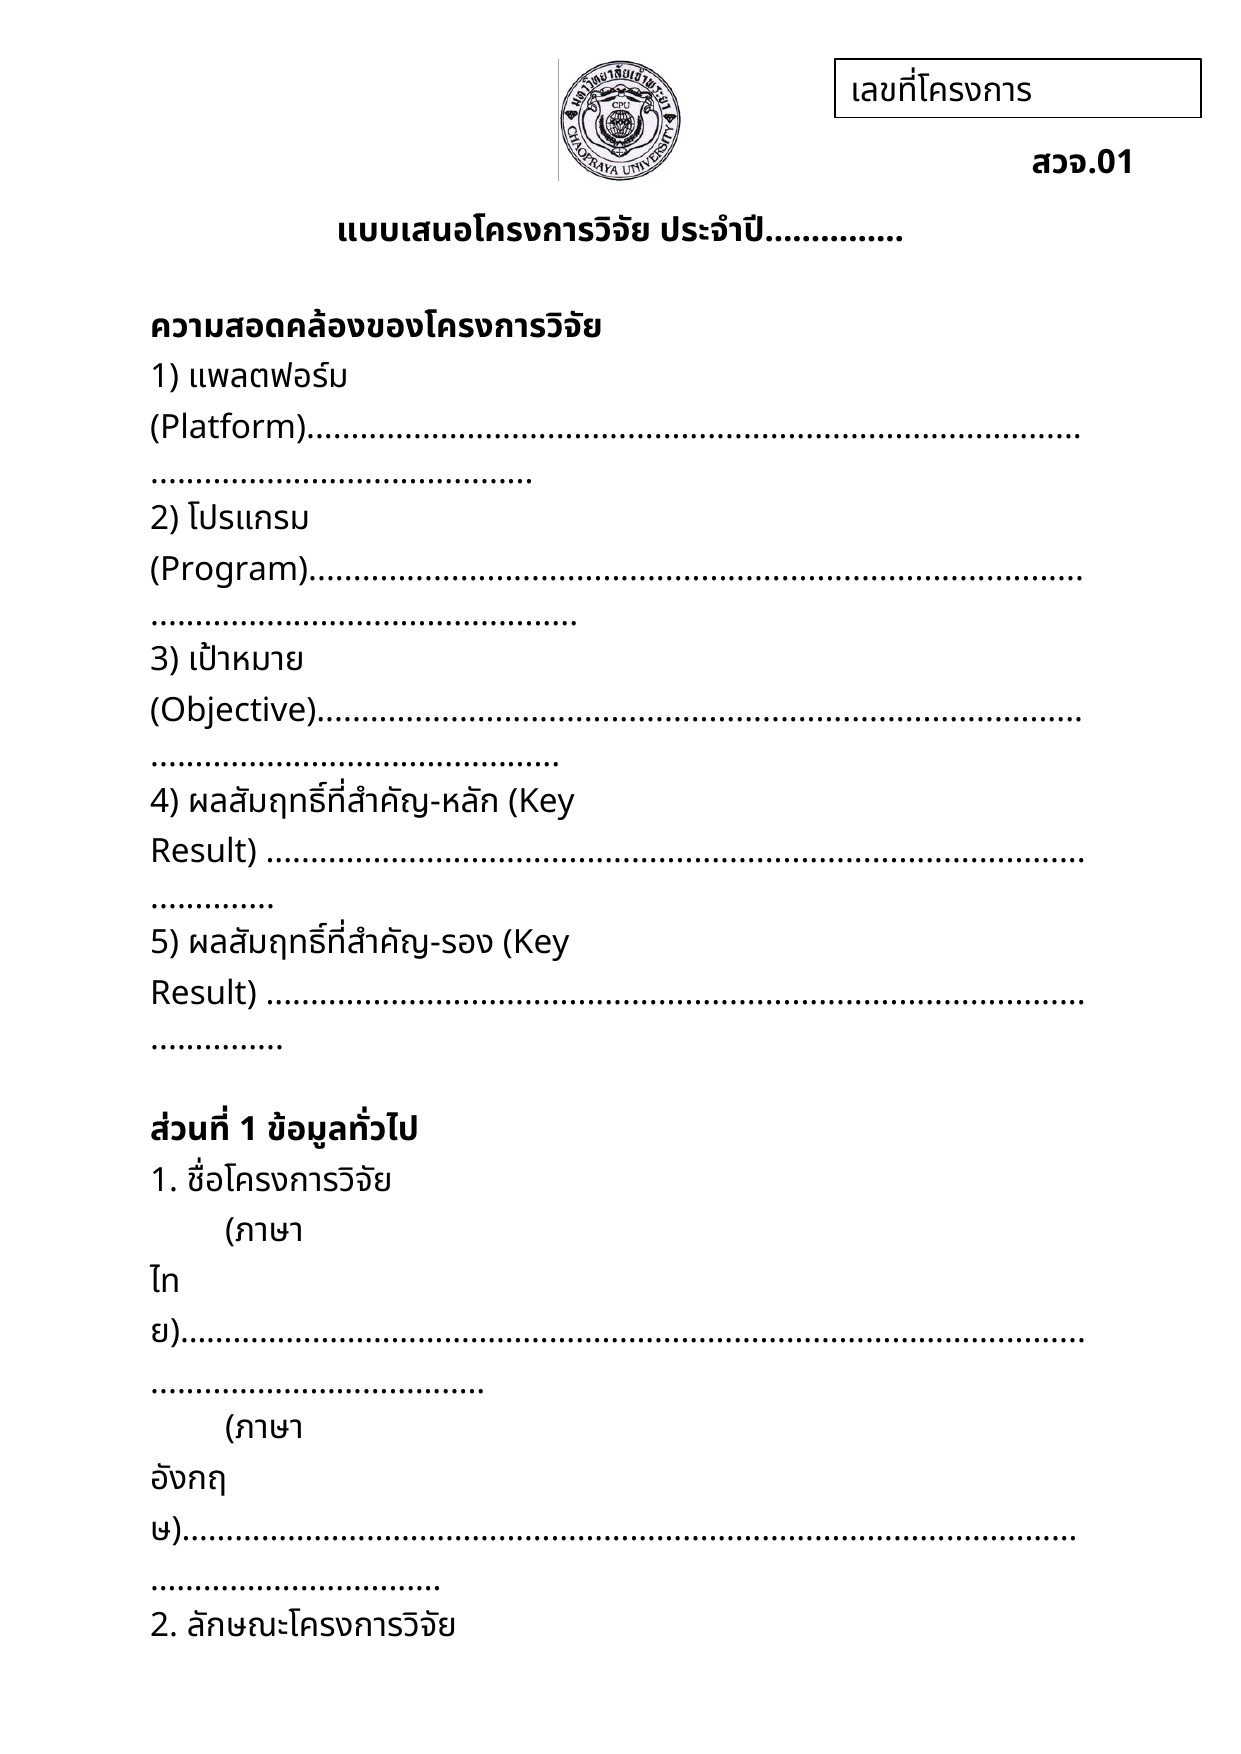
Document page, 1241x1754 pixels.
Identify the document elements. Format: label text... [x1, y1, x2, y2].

text 1) แพลตฟอร์ม (Platform).................................................................................................................................. [150, 352, 1090, 494]
text 2. ลักษณะโครงการวิจัย [150, 1600, 1090, 1651]
text 2) โปรแกรม (Program)....................................................................................................................................... [150, 494, 1090, 635]
text ส่วนที่ 1 ข้อมูลทั่วไป [150, 1105, 1090, 1156]
text 1. ชื่อโครงการวิจัย [150, 1156, 1090, 1206]
picture [558, 59, 682, 181]
text แบบเสนอโครงการวิจัย ประจำปี…………… [150, 206, 1090, 256]
text 5) ผลสัมฤทธิ์ที่สำคัญ-รอง (Key Result) ........................................................................................................... [150, 918, 1090, 1059]
text (ภาษาอังกฤษ)………………………………………………………………………………………………….……......…....…. [150, 1403, 1090, 1600]
text 3) เป้าหมาย (Objective).................................................................................................................................... [150, 635, 1090, 777]
text 4) ผลสัมฤทธิ์ที่สำคัญ-หลัก (Key Result) .......................................................................................................... [150, 777, 1090, 918]
text ความสอดคล้องของโครงการวิจัย [150, 302, 1090, 352]
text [150, 1206, 1090, 1403]
